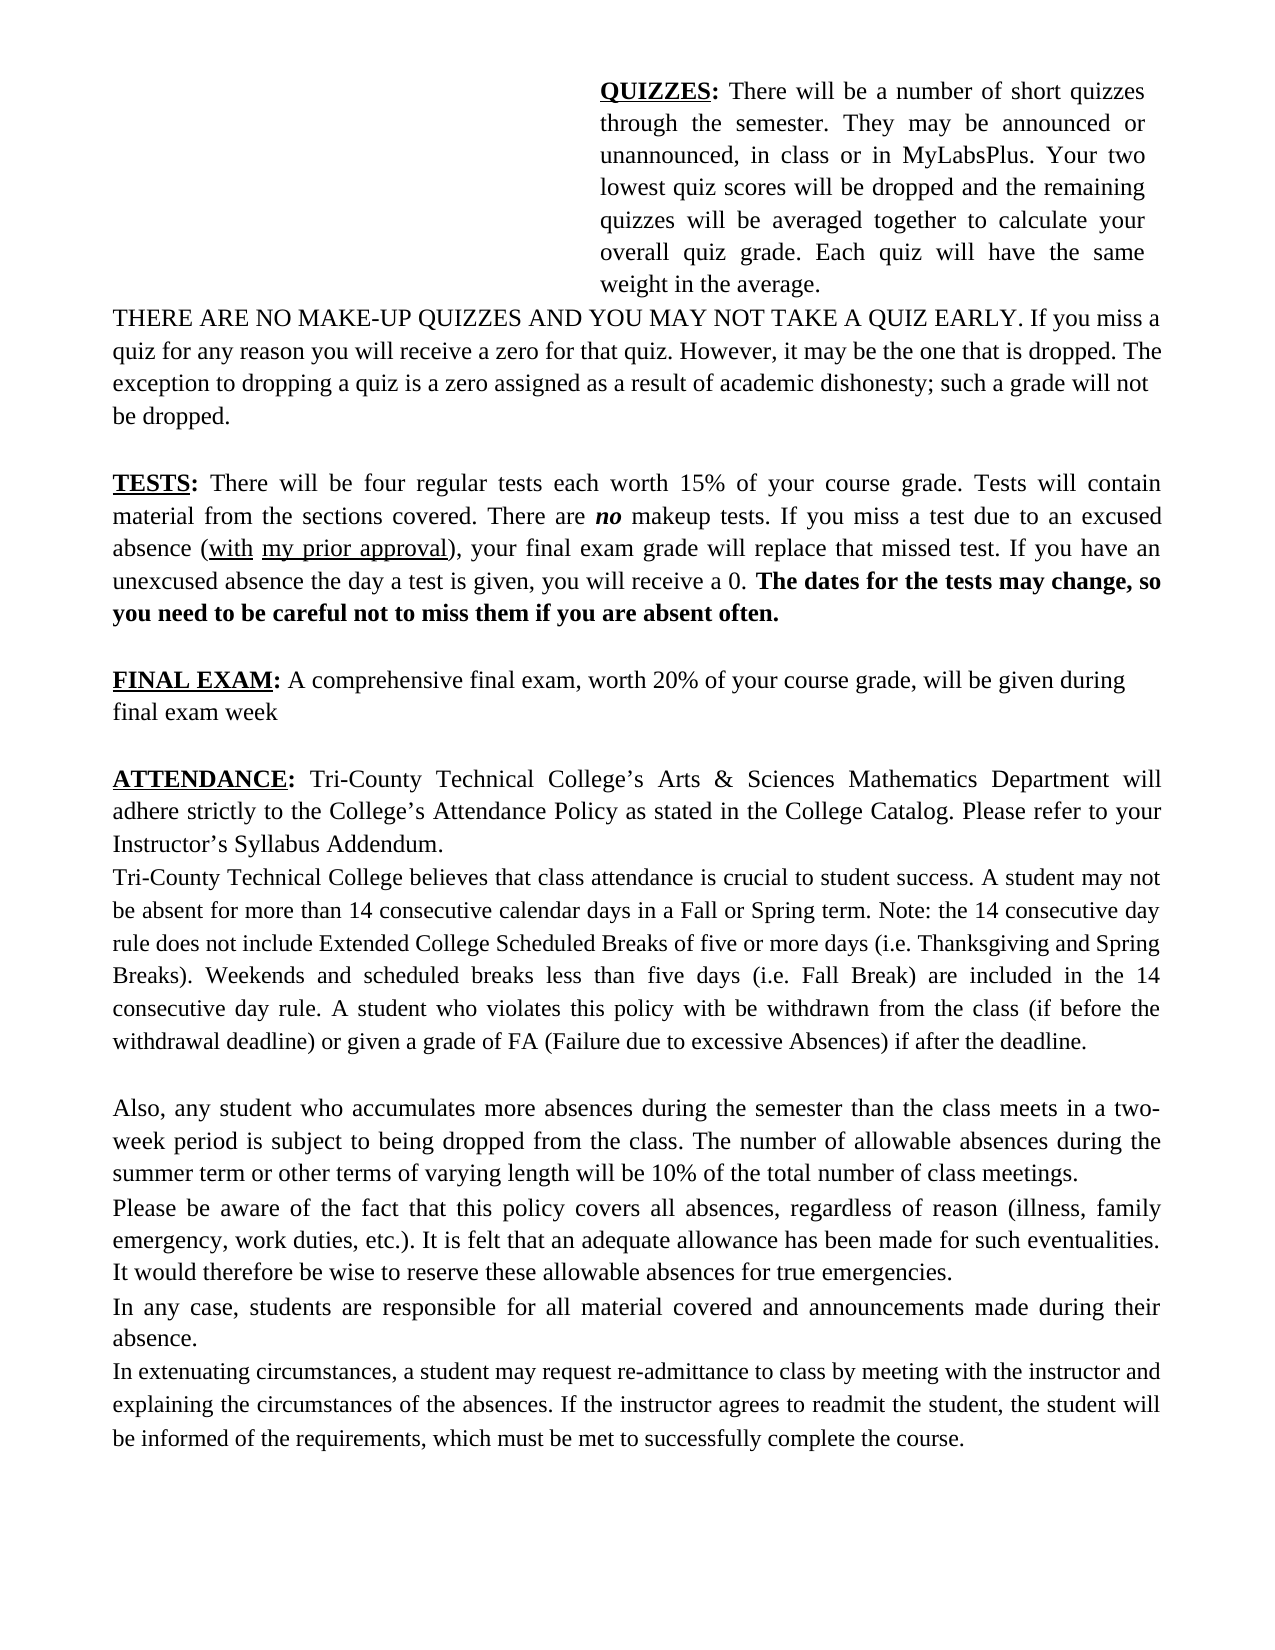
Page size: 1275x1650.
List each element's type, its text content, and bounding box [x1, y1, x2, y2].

text In extenuating circumstances, a student may request re-admittance to class by meeting with the instructor and explaining the circumstances of the absences. If the instructor agrees to readmit the student, the student will be informed of the requirements, which must be met to successfully complete the course. [112, 1357, 1162, 1451]
text TESTS: There will be four regular tests each worth 15% of your course grade. Tests will contain material from the sections covered. There are no makeup tests. If you miss a test due to an excused absence (with my prior approval), your final exam grade will replace that missed test. If you have an unexcused absence the day a test is given, you will receive a 0. The dates for the tests may change, so you need to be careful not to miss them if you are absent often. [112, 468, 1162, 627]
text FINAL EXAM: A comprehensive final exam, worth 20% of your course grade, will be given during final exam week [112, 665, 1131, 726]
text Tri-County Technical College believes that class attendance is crucial to student success. A student may not be absent for more than 14 consecutive calendar days in a Fall or Spring term. Note: the 14 consecutive day rule does not include Extended College Scheduled Breaks of five or more days (i.e. Thanksgiving and Spring Breaks). Weekends and scheduled breaks less than five days (i.e. Fall Break) are included in the 14 consecutive day rule. A student who violates this policy with be withdrawn from the class (if before the withdrawal deadline) or given a grade of FA (Failure due to excessive Absences) if after the deadline. [112, 863, 1162, 1055]
text Also, any student who accumulates more absences during the semester than the class meets in a two-week period is subject to being dropped from the class. The number of allowable absences during the summer term or other terms of varying length will be 10% of the total number of class meetings. [112, 1093, 1162, 1187]
text In any case, students are responsible for all material covered and announcements made during their absence. [112, 1292, 1162, 1352]
text Please be aware of the fact that this policy covers all absences, regardless of reason (illness, family emergency, work duties, etc.). It is felt that an adequate allowance has been made for such eventualities. It would therefore be wise to reserve these allowable absences for true emergencies. [112, 1193, 1162, 1286]
text ATTENDANCE: Tri-County Technical College’s Arts & Sciences Mathematics Department will adhere strictly to the College’s Attendance Policy as stated in the College Catalog. Please refer to your Instructor’s Syllabus Addendum. [112, 764, 1162, 857]
text THERE ARE NO MAKE-UP QUIZZES AND YOU MAY NOT TAKE A QUIZ EARLY. If you miss a quiz for any reason you will receive a zero for that quiz. However, it may be the one that is dropped. The exception to dropping a quiz is a zero assigned as a result of academic dishonesty; such a grade will not be dropped. [112, 303, 1162, 429]
text QUIZZES: There will be a number of short quizzes through the semester. They may be announced or unannounced, in class or in MyLabsPlus. Your two lowest quiz scores will be dropped and the remaining quizzes will be averaged together to calculate your overall quiz grade. Each quiz will have the same weight in the average. [600, 76, 1146, 298]
